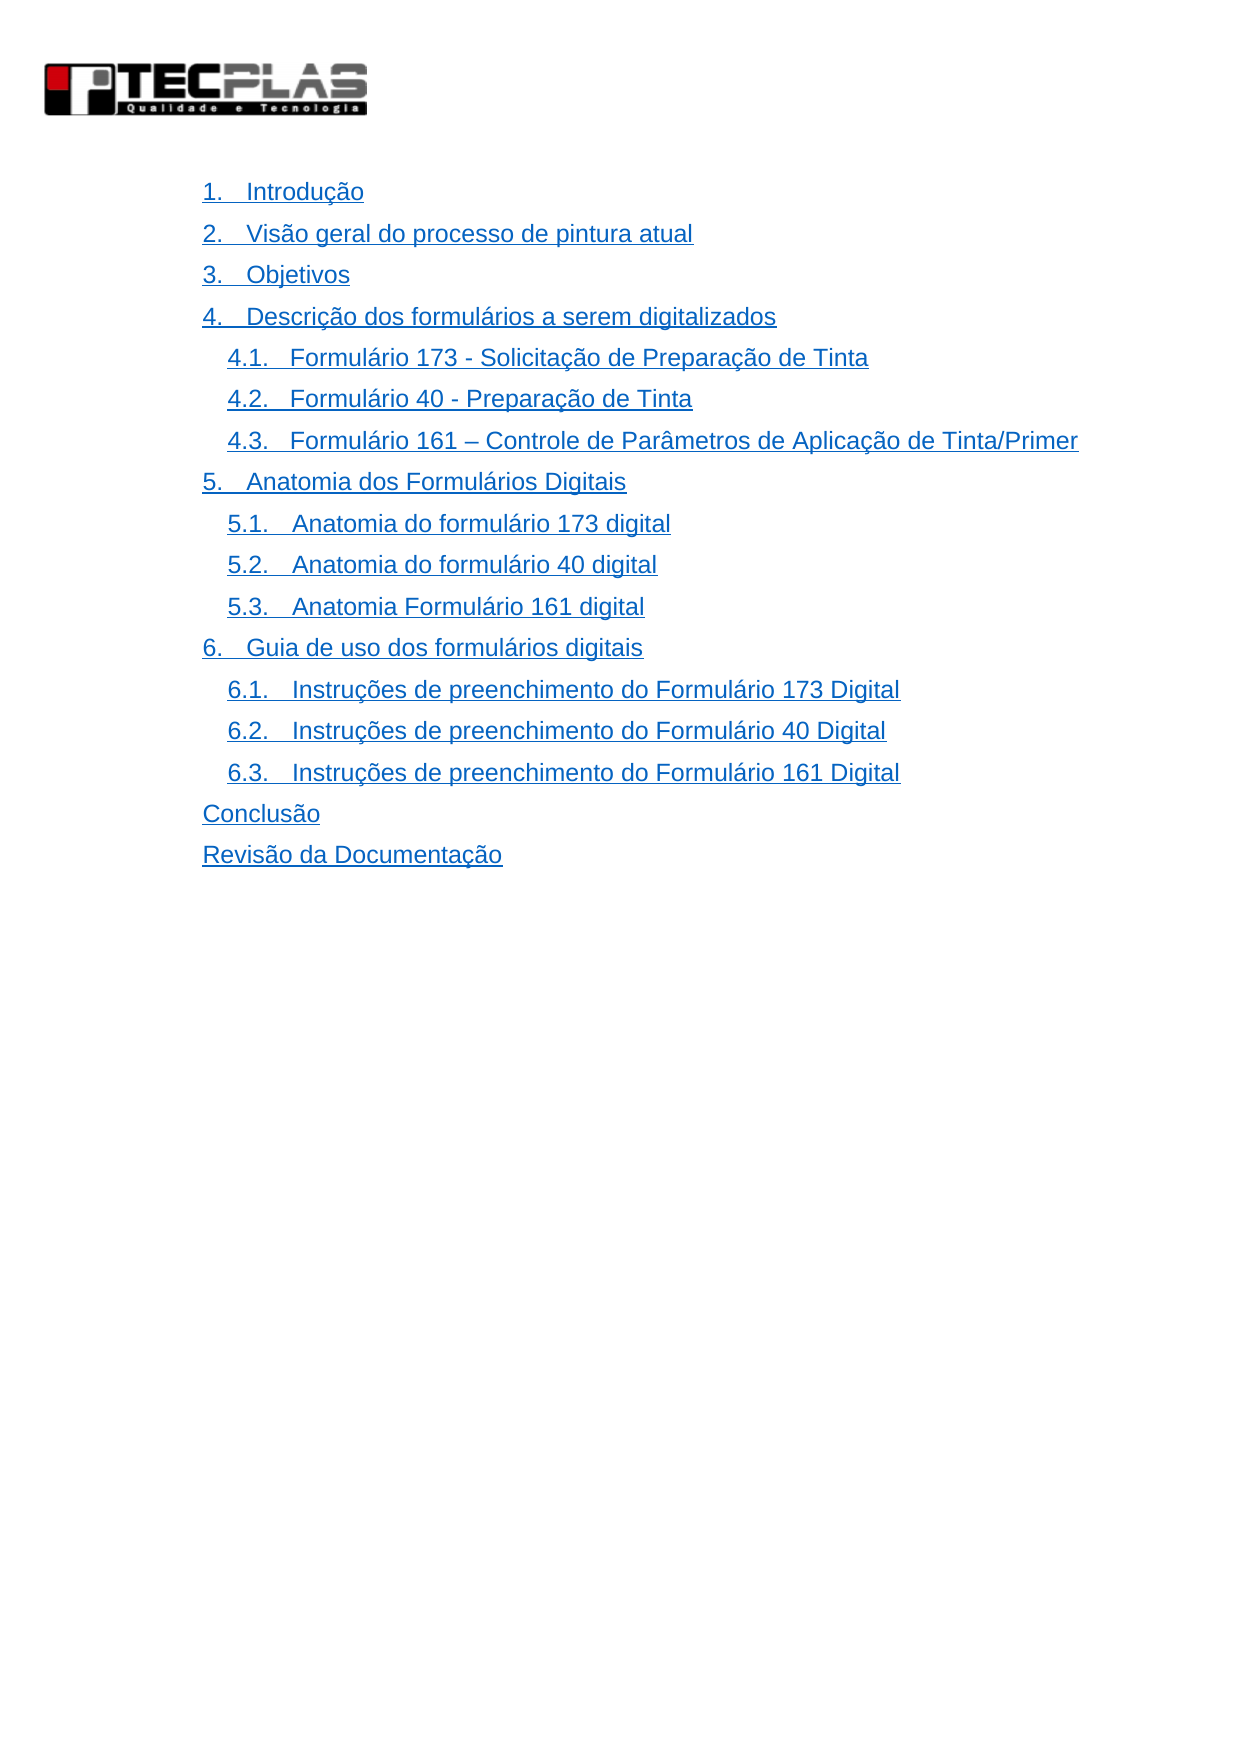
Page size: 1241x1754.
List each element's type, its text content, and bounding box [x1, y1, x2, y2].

text 4.2. Formulário 40 - Preparação de Tinta 5 [227, 384, 1122, 413]
text 6.3. Instruções de preenchimento do Formulário 161 Digital 12 [227, 758, 1122, 786]
text 1. Introdução 3 [202, 177, 1122, 206]
text 4.3. Formulário 161 – Controle de Parâmetros de Aplicação de Tinta/Primer 6 [227, 426, 1122, 455]
text 3. Objetivos 4 [202, 260, 1122, 289]
text 4. Descrição dos formulários a serem digitalizados 5 [202, 302, 1122, 330]
text 6.1. Instruções de preenchimento do Formulário 173 Digital 9 [227, 675, 1122, 703]
text 5. Anatomia dos Formulários Digitais 7 [202, 467, 1122, 496]
text 5.3. Anatomia Formulário 161 digital 8 [227, 592, 1122, 621]
text 6.2. Instruções de preenchimento do Formulário 40 Digital 11 [227, 716, 1122, 745]
text 2. Visão geral do processo de pintura atual 3 [202, 219, 1122, 247]
text 5.2. Anatomia do formulário 40 digital 8 [227, 550, 1122, 579]
picture [41, 62, 370, 117]
text 5.1. Anatomia do formulário 173 digital 7 [227, 509, 1122, 538]
text 6. Guia de uso dos formulários digitais 9 [202, 633, 1122, 662]
text Revisão da Documentação 14 [202, 841, 1122, 869]
text Conclusão 13 [202, 799, 1122, 828]
text 4.1. Formulário 173 - Solicitação de Preparação de Tinta 5 [227, 343, 1122, 372]
